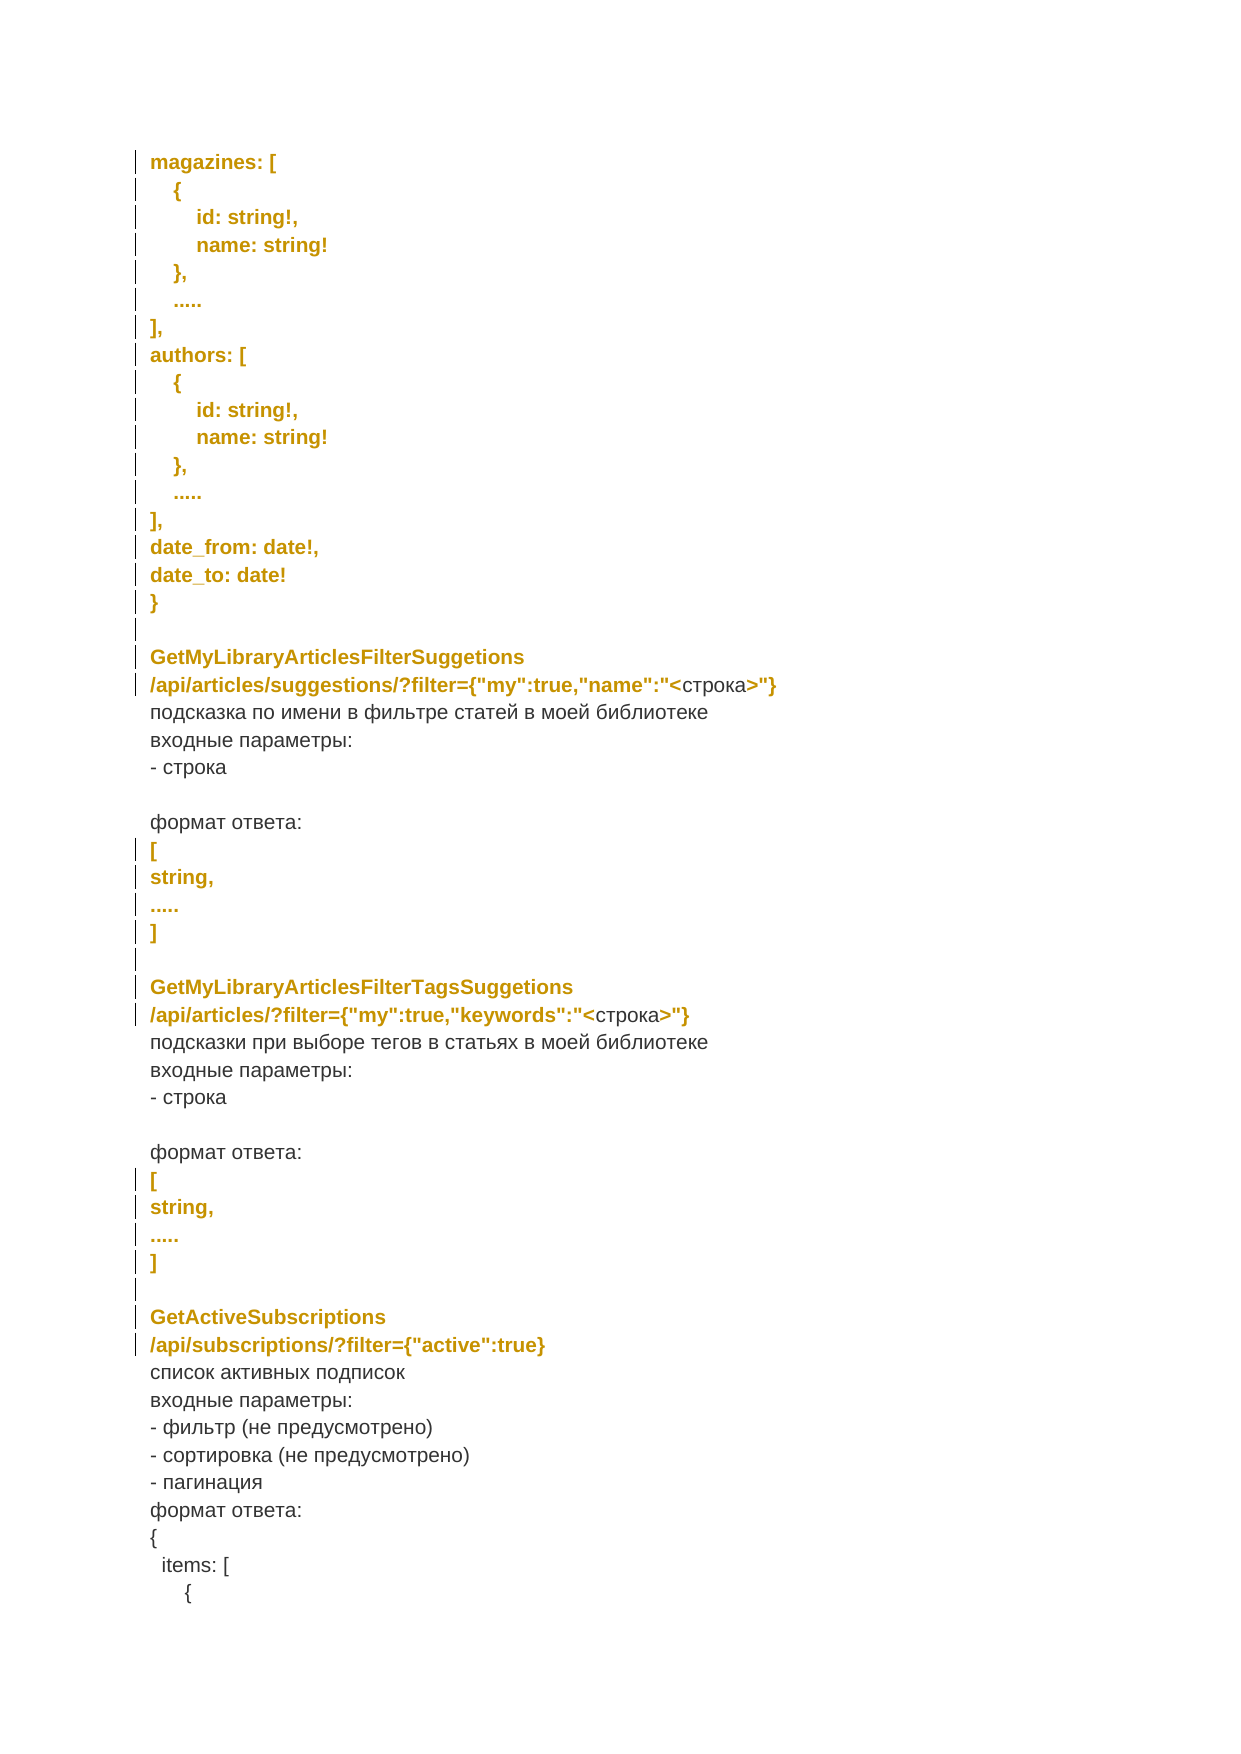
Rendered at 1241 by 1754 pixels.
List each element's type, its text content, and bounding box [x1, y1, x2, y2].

text входные параметры: [150, 1387, 1090, 1411]
text подсказки при выборе тегов в статьях в моей библиотеке [150, 1030, 1090, 1054]
text ], [150, 315, 1090, 339]
text authors: [ [150, 342, 1090, 366]
text date_from: date!, [150, 535, 1090, 559]
text }, [150, 452, 1090, 476]
text name: string! [150, 425, 1090, 449]
text входные параметры: [150, 1057, 1090, 1081]
text { [150, 1580, 1090, 1604]
text - фильтр (не предусмотрено) [150, 1415, 1090, 1439]
text - строка [150, 1085, 1090, 1109]
text формат ответа: [150, 810, 1090, 834]
text ..... [150, 287, 1090, 311]
text ] [150, 920, 1090, 944]
text ] [150, 1250, 1090, 1274]
text { [150, 370, 1090, 394]
text ..... [150, 480, 1090, 504]
text } [150, 590, 1090, 614]
text id: string!, [150, 397, 1090, 421]
text items: [ [150, 1552, 1090, 1576]
text формат ответа: [150, 1497, 1090, 1521]
text входные параметры: [150, 727, 1090, 751]
text [ [150, 1167, 1090, 1191]
text date_to: date! [150, 562, 1090, 586]
text - строка [150, 755, 1090, 779]
text [ [150, 837, 1090, 861]
text подсказка по имени в фильтре статей в моей библиотеке [150, 700, 1090, 724]
text /api/subscriptions/?filter={"active":true} [150, 1332, 1090, 1356]
text - пагинация [150, 1470, 1090, 1494]
text string, [150, 1195, 1090, 1219]
text { [150, 177, 1090, 201]
text список активных подписок [150, 1360, 1090, 1384]
text ..... [150, 1222, 1090, 1246]
text string, [150, 865, 1090, 889]
text }, [150, 260, 1090, 284]
text GetActiveSubscriptions [150, 1305, 1090, 1329]
text id: string!, [150, 205, 1090, 229]
text - сортировка (не предусмотрено) [150, 1442, 1090, 1466]
text GetMyLibraryArticlesFilterSuggetions [150, 645, 1090, 669]
text { [150, 1525, 1090, 1549]
text /api/articles/?filter={"my":true,"keywords":"<строка>"} [150, 1002, 1090, 1026]
text ..... [150, 892, 1090, 916]
text magazines: [ [150, 150, 1090, 174]
text GetMyLibraryArticlesFilterTagsSuggetions [150, 975, 1090, 999]
text /api/articles/suggestions/?filter={"my":true,"name":"<строка>"} [150, 672, 1090, 696]
text ], [150, 507, 1090, 531]
text name: string! [150, 232, 1090, 256]
text формат ответа: [150, 1140, 1090, 1164]
